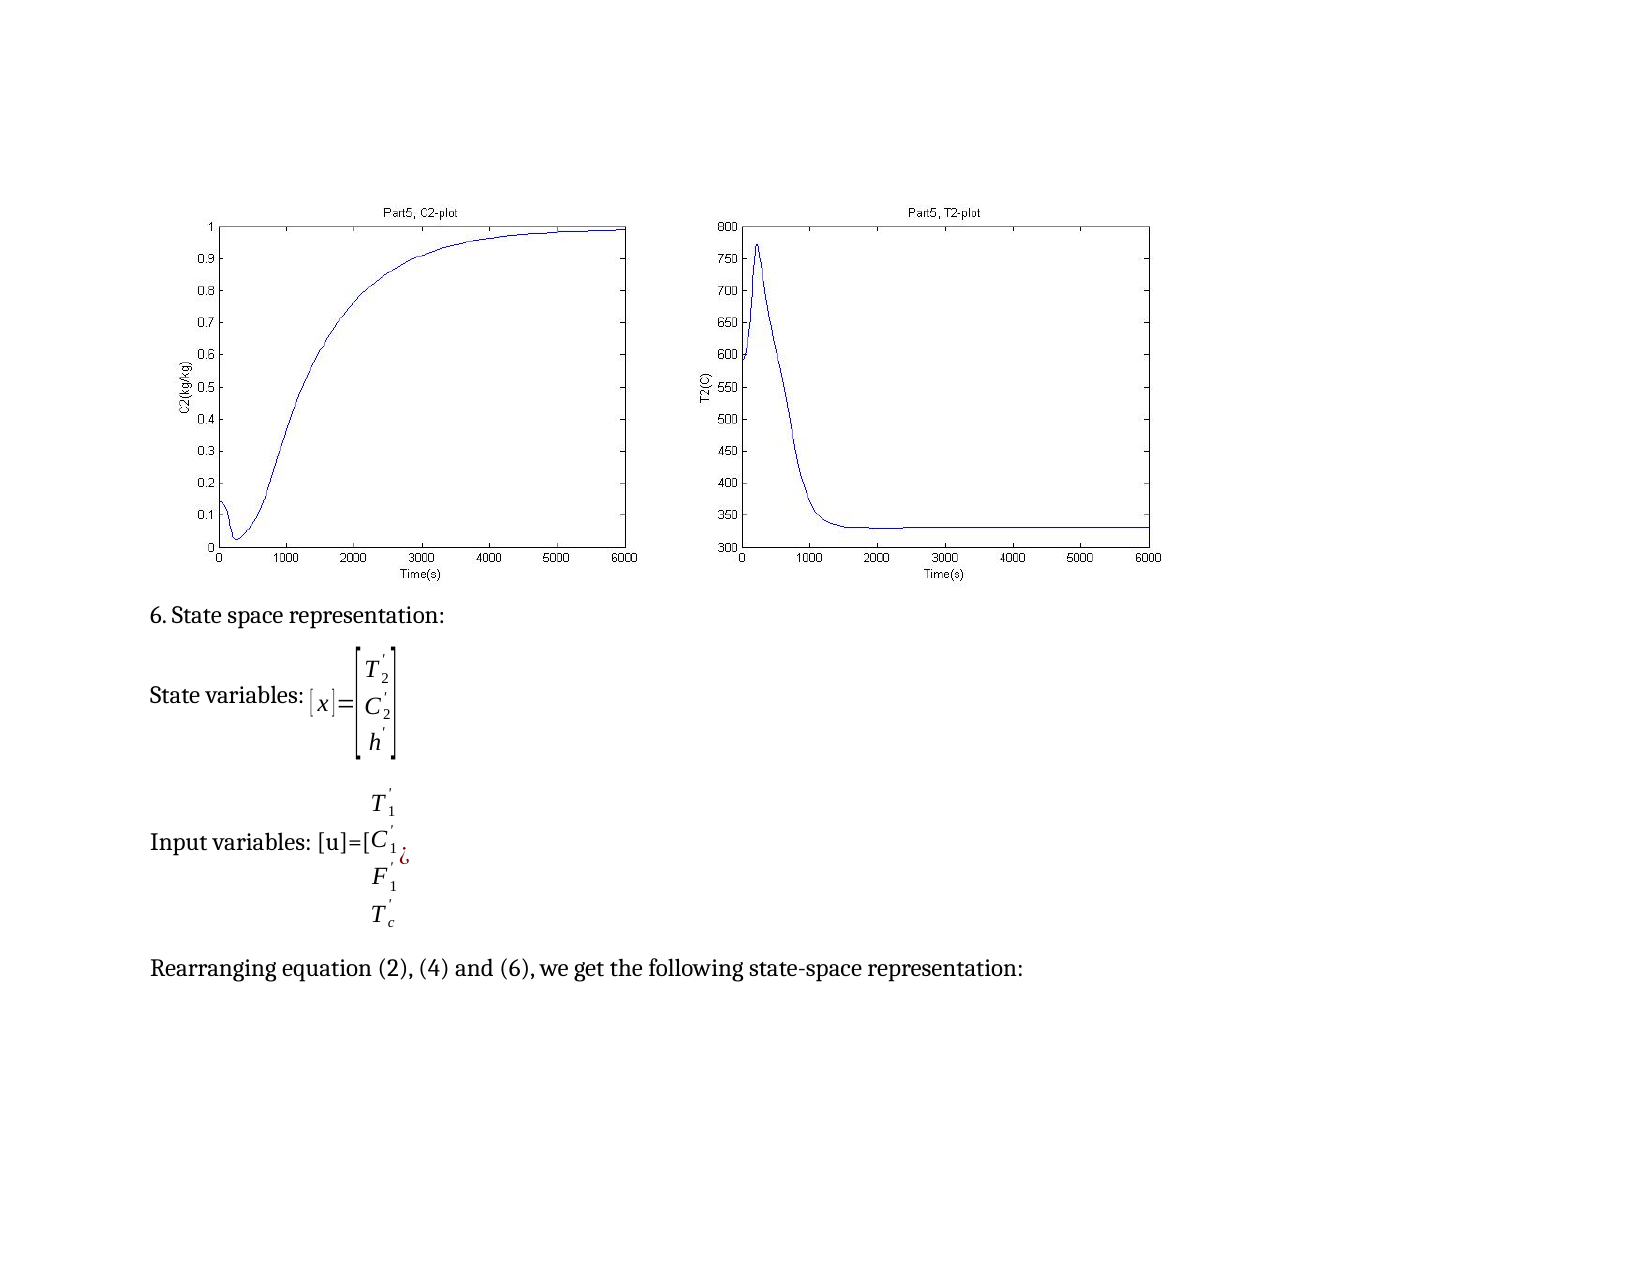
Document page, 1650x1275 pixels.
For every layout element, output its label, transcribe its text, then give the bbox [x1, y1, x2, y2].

text Input variables: [u]=[ [150, 770, 1500, 946]
picture [150, 196, 1198, 590]
text Rearranging equation (2), (4) and (6), we get the following state-space representation: [150, 946, 1500, 990]
text 6. State space representation: [150, 593, 1500, 637]
text State variables: [150, 637, 1500, 770]
